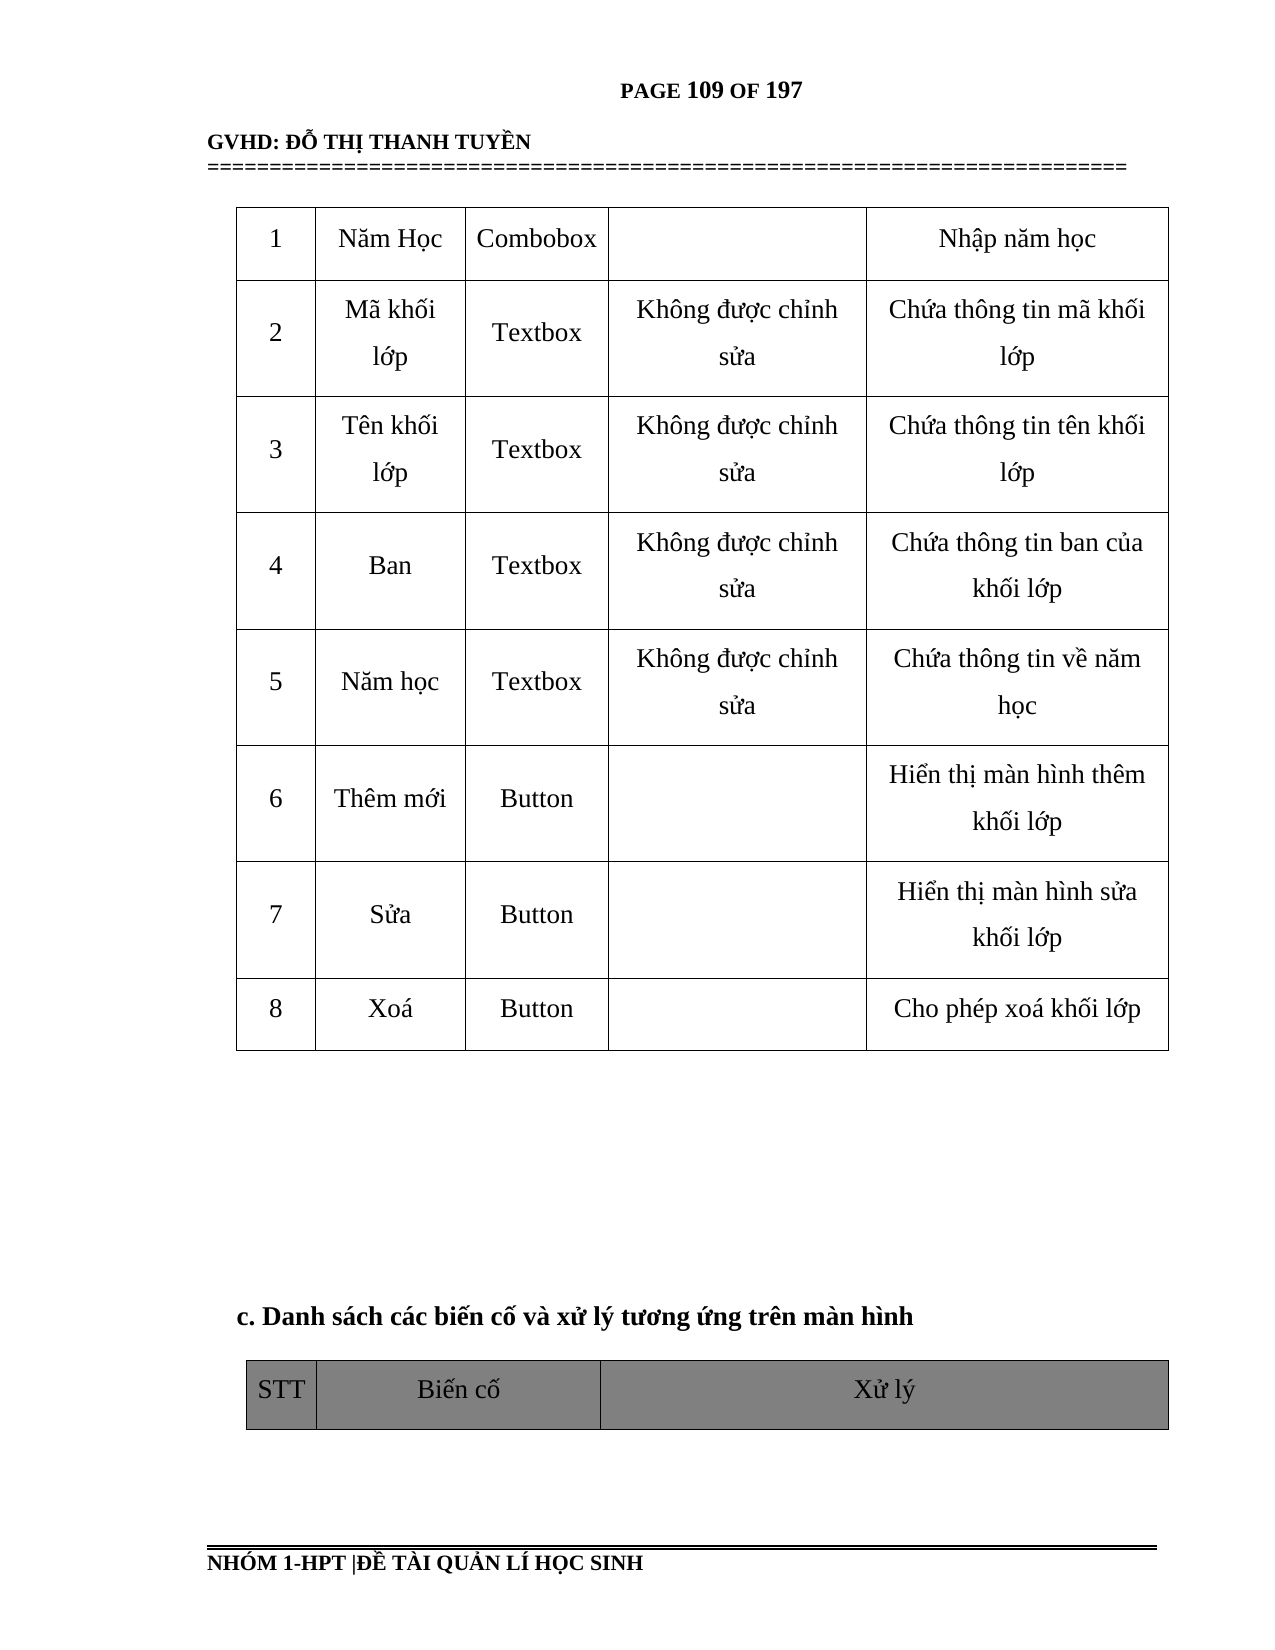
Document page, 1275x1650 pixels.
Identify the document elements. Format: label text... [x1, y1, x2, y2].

table_cell Hiển thị màn hình thêm khối lớp [867, 746, 1168, 861]
table_header Xử lý [601, 1361, 1168, 1429]
table_cell Chứa thông tin mã khối lớp [867, 281, 1168, 396]
table_cell 3 [237, 397, 315, 512]
table_cell Button [466, 862, 608, 978]
table_cell Chứa thông tin ban của khối lớp [867, 513, 1168, 628]
table_cell [609, 746, 866, 861]
table_cell [609, 979, 866, 1050]
table_cell Cho phép xoá khối lớp [867, 979, 1168, 1050]
table_cell 1 [237, 208, 315, 279]
table_cell Button [466, 746, 608, 861]
table_header Biến cố [317, 1361, 600, 1429]
table_cell Textbox [466, 630, 608, 745]
table_cell Chứa thông tin về năm học [867, 630, 1168, 745]
table_cell Ban [316, 513, 465, 628]
table_cell 2 [237, 281, 315, 396]
table_cell Combobox [466, 208, 608, 279]
table_cell Không được chỉnh sửa [609, 397, 866, 512]
table_cell Năm Học [316, 208, 465, 279]
table_cell Sửa [316, 862, 465, 978]
table_cell 8 [237, 979, 315, 1050]
table_cell Xoá [316, 979, 465, 1050]
table_cell [609, 208, 866, 279]
table_cell 7 [237, 862, 315, 978]
table_cell Textbox [466, 513, 608, 628]
table_cell 6 [237, 746, 315, 861]
table_cell Mã khối lớp [316, 281, 465, 396]
table_header STT [247, 1361, 316, 1429]
table_cell Thêm mới [316, 746, 465, 861]
table_cell [609, 862, 866, 978]
table_cell Nhập năm học [867, 208, 1168, 279]
table_cell 5 [237, 630, 315, 745]
table_cell Chứa thông tin tên khối lớp [867, 397, 1168, 512]
table_cell Không được chỉnh sửa [609, 281, 866, 396]
table_cell Textbox [466, 281, 608, 396]
table_cell Không được chỉnh sửa [609, 630, 866, 745]
text c. Danh sách các biến cố và xử lý tương ứng trên màn hình [207, 1301, 1157, 1332]
table_cell Hiển thị màn hình sửa khối lớp [867, 862, 1168, 978]
table_cell Năm học [316, 630, 465, 745]
table_cell Không được chỉnh sửa [609, 513, 866, 628]
table_cell Button [466, 979, 608, 1050]
table_cell Tên khối lớp [316, 397, 465, 512]
table_cell 4 [237, 513, 315, 628]
table_cell Textbox [466, 397, 608, 512]
